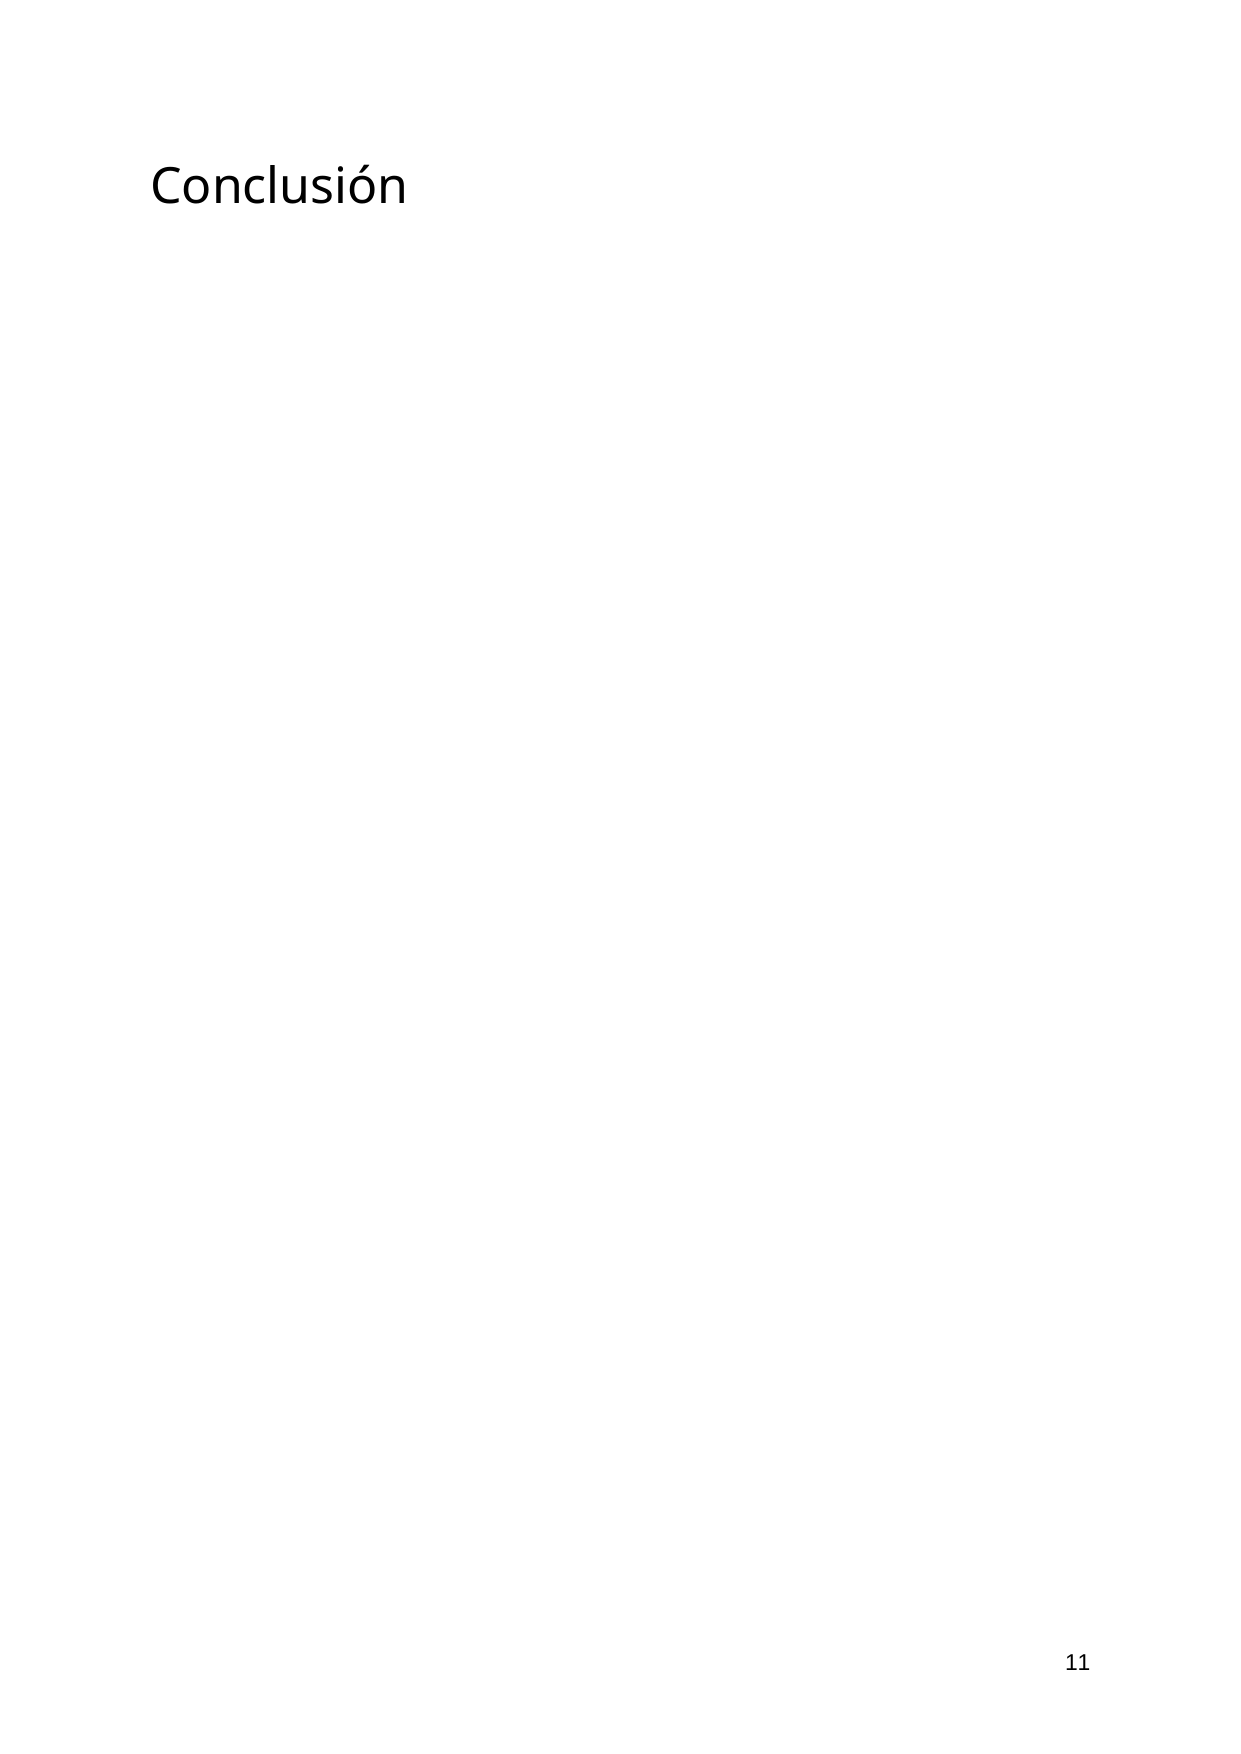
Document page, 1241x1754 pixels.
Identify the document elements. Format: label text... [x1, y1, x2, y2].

subtitle Conclusión [150, 150, 1090, 218]
